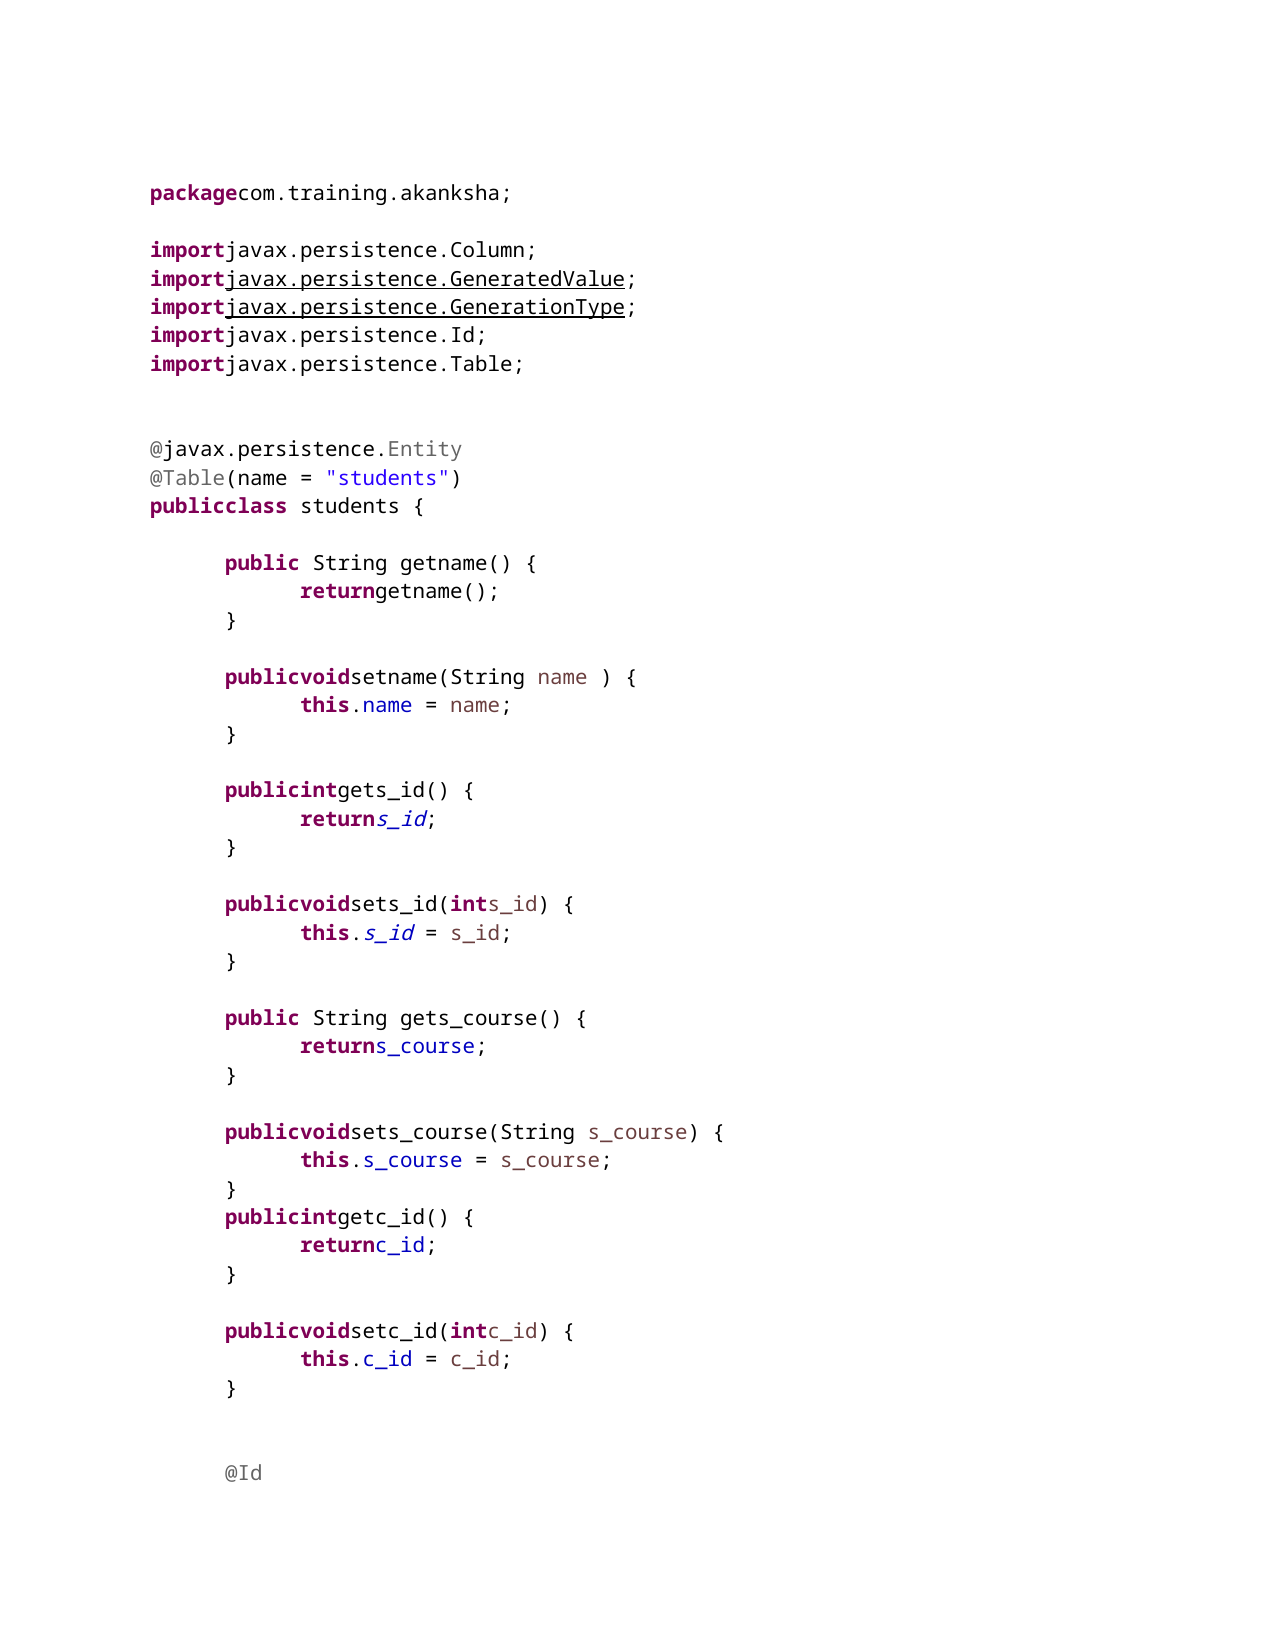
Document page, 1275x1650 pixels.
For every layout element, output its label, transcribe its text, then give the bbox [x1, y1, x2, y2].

text publicvoidsets_id(ints_id) { [150, 889, 1125, 918]
text public String gets_course() { [150, 1003, 1125, 1032]
text } [150, 1259, 1125, 1287]
text publicvoidsets_course(String s_course) { [150, 1117, 1125, 1145]
text importjavax.persistence.Id; [150, 321, 1125, 349]
text publicvoidsetc_id(intc_id) { [150, 1316, 1125, 1344]
text importjavax.persistence.Column; [150, 235, 1125, 264]
text publicintgets_id() { [150, 776, 1125, 804]
text } [150, 832, 1125, 861]
text publicclass students { [150, 491, 1125, 520]
text this.s_id = s_id; [150, 918, 1125, 946]
text this.name = name; [150, 690, 1125, 719]
text returngetname(); [150, 577, 1125, 605]
text returns_id; [150, 804, 1125, 832]
text @Id [150, 1458, 1125, 1487]
text this.c_id = c_id; [150, 1344, 1125, 1373]
text } [150, 1174, 1125, 1202]
text returns_course; [150, 1032, 1125, 1060]
text this.s_course = s_course; [150, 1145, 1125, 1174]
text } [150, 1060, 1125, 1088]
text packagecom.training.akanksha; [150, 178, 1125, 207]
text importjavax.persistence.Table; [150, 349, 1125, 377]
text public String getname() { [150, 548, 1125, 577]
text importjavax.persistence.GenerationType; [150, 292, 1125, 321]
text } [150, 1373, 1125, 1401]
text publicvoidsetname(String name ) { [150, 662, 1125, 690]
text @Table(name = "students") [150, 463, 1125, 491]
text } [150, 946, 1125, 975]
text } [150, 719, 1125, 747]
text } [150, 605, 1125, 633]
text publicintgetc_id() { [150, 1202, 1125, 1231]
text @javax.persistence.Entity [150, 434, 1125, 463]
text importjavax.persistence.GeneratedValue; [150, 264, 1125, 292]
text returnc_id; [150, 1231, 1125, 1259]
